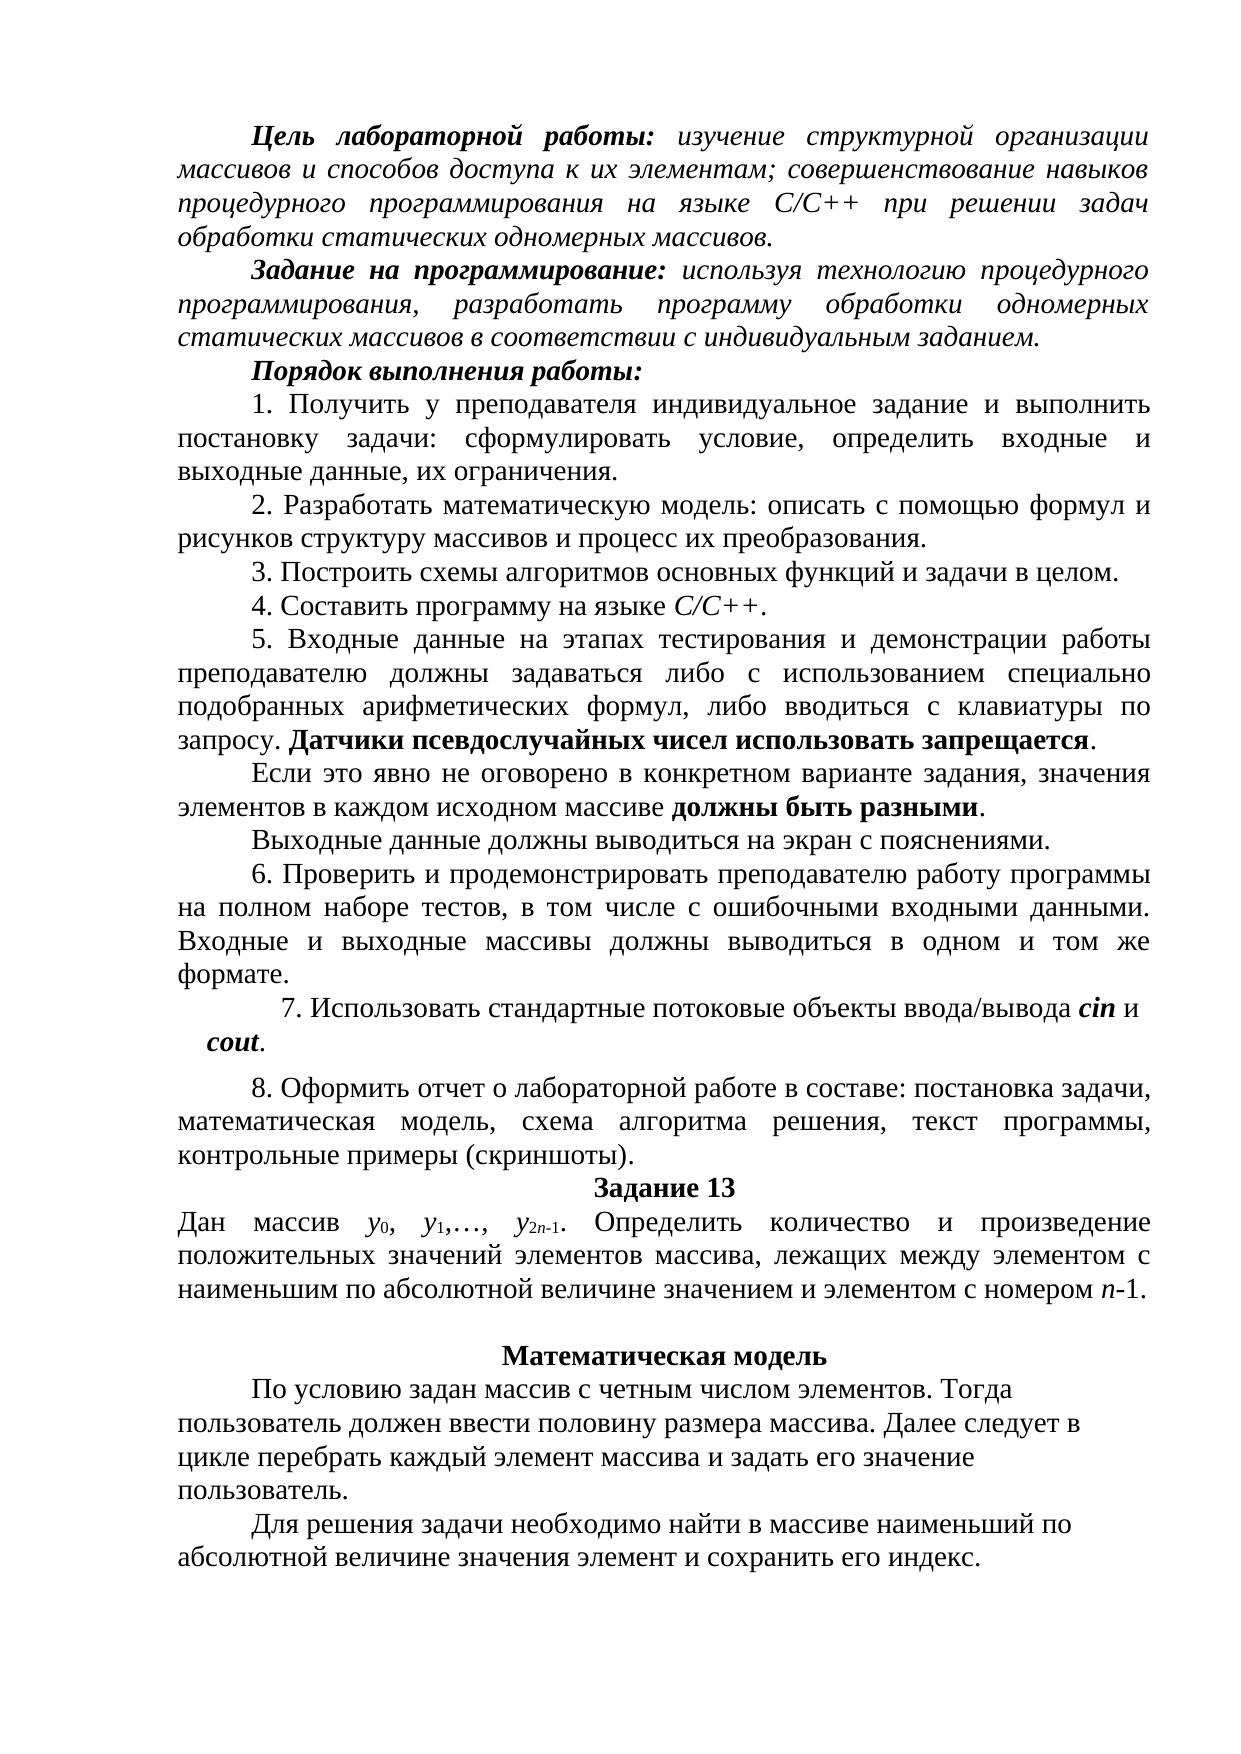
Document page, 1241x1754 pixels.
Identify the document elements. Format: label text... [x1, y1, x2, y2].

text 4. Составить программу на языке C/C++. [177, 588, 1152, 621]
text 1. Получить у преподавателя индивидуальное задание и выполнить постановку задачи: сформулировать условие, определить входные и выходные данные, их ограничения. [177, 386, 1152, 487]
text По условию задан массив с четным числом элементов. Тогда пользователь должен ввести половину размера массива. Далее следует в цикле перебрать каждый элемент массива и задать его значение пользователь. [177, 1372, 1152, 1506]
text 6. Проверить и продемонстрировать преподавателю работу программы на полном наборе тестов, в том числе с ошибочными входными данными. Входные и выходные массивы должны выводиться в одном и том же формате. [177, 856, 1152, 990]
text Задание на программирование: используя технологию процедурного программирования, разработать программу обработки одномерных статических массивов в соответствии с индивидуальным заданием. [177, 252, 1152, 353]
text Если это явно не оговорено в конкретном варианте задания, значения элементов в каждом исходном массиве должны быть разными. [177, 755, 1152, 822]
text Математическая модель [177, 1338, 1152, 1372]
text Задание 13 [177, 1170, 1152, 1204]
text 8. Оформить отчет о лабораторной работе в составе: постановка задачи, математическая модель, схема алгоритма решения, текст программы, контрольные примеры (скриншоты). [177, 1070, 1152, 1170]
text Порядок выполнения работы: [177, 353, 1152, 386]
text 7. Использовать стандартные потоковые объекты ввода/вывода cin и cout. [207, 990, 1152, 1057]
text Для решения задачи необходимо найти в массиве наименьший по абсолютной величине значения элемент и сохранить его индекс. [177, 1506, 1152, 1573]
text Выходные данные должны выводиться на экран с пояснениями. [177, 822, 1152, 856]
text 2. Разработать математическую модель: описать с помощью формул и рисунков структуру массивов и процесс их преобразования. [177, 487, 1152, 554]
text Цель лабораторной работы: изучение структурной организации массивов и способов доступа к их элементам; совершенствование навыков процедурного программирования на языке C/C++ при решении задач обработки статических одномерных массивов. [177, 118, 1152, 252]
text 3. Построить схемы алгоритмов основных функций и задачи в целом. [177, 554, 1152, 588]
text Дан массив y0, y1,…, y2n-1. Определить количество и произведение положительных значений элементов массива, лежащих между элементом с наименьшим по абсолютной величине значением и элементом с номером n-1. [177, 1204, 1152, 1304]
text 5. Входные данные на этапах тестирования и демонстрации работы преподавателю должны задаваться либо с использованием специально подобранных арифметических формул, либо вводиться с клавиатуры по запросу. Датчики псевдослучайных чисел использовать запрещается. [177, 621, 1152, 755]
